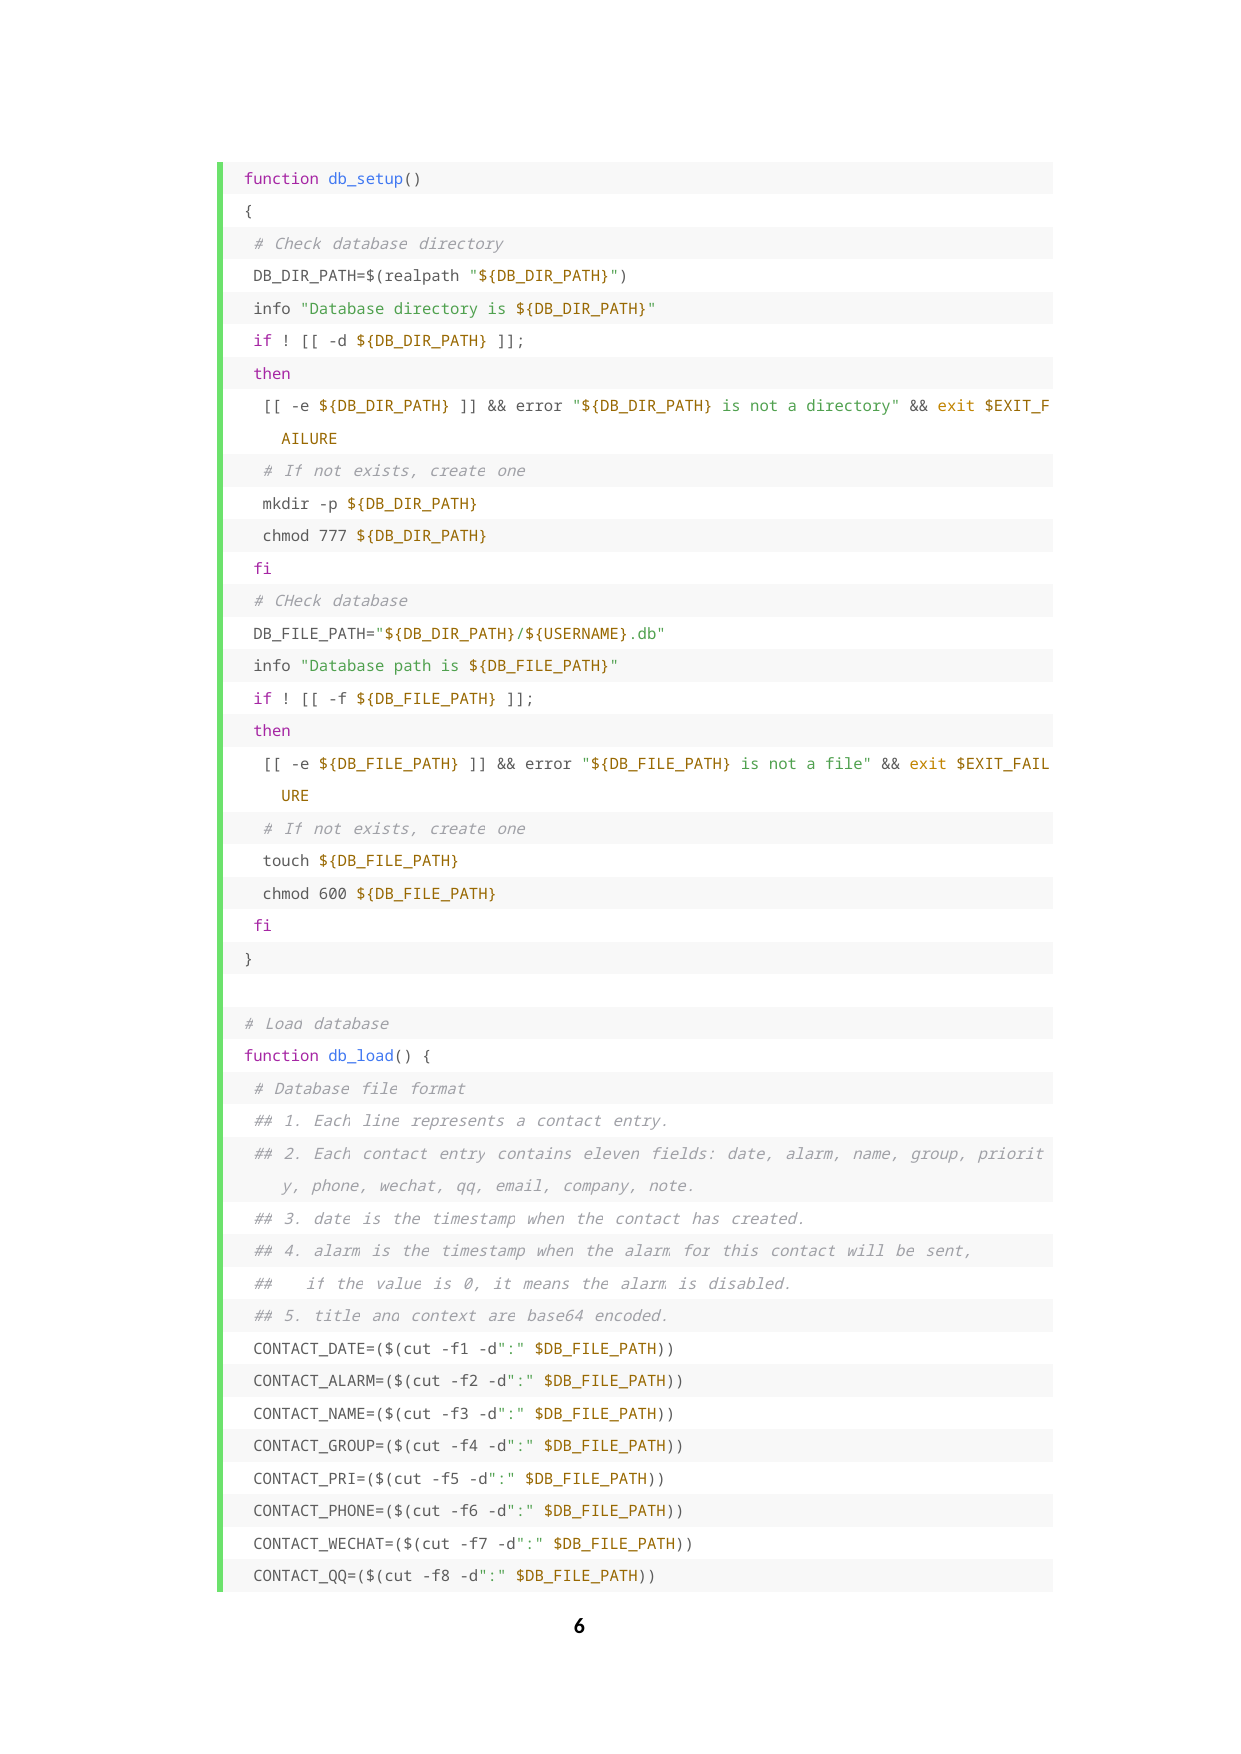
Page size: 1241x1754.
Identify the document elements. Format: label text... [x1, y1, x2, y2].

list CONTACT_WECHAT=($(cut -f7 -d":" $DB_FILE_PATH)) [223, 1527, 1053, 1559]
list chmod 600 ${DB_FILE_PATH} [223, 877, 1053, 909]
list if ! [[ -d ${DB_DIR_PATH} ]]; [223, 324, 1053, 357]
list ## 3. date is the timestamp when the contact has created. [223, 1202, 1053, 1234]
list ## 2. Each contact entry contains eleven fields: date, alarm, name, group, priority, phone, wechat, qq, email, company, note. [223, 1137, 1053, 1202]
list CONTACT_DATE=($(cut -f1 -d":" $DB_FILE_PATH)) [223, 1332, 1053, 1364]
list fi [223, 552, 1053, 584]
list info "Database path is ${DB_FILE_PATH}" [223, 649, 1053, 682]
list { [223, 194, 1053, 227]
list chmod 777 ${DB_DIR_PATH} [223, 519, 1053, 552]
list info "Database directory is ${DB_DIR_PATH}" [223, 292, 1053, 324]
list fi [223, 909, 1053, 942]
list function db_setup() [223, 162, 1053, 194]
list mkdir -p ${DB_DIR_PATH} [223, 487, 1053, 519]
list # If not exists, create one [223, 454, 1053, 487]
list CONTACT_GROUP=($(cut -f4 -d":" $DB_FILE_PATH)) [223, 1429, 1053, 1462]
list DB_DIR_PATH=$(realpath "${DB_DIR_PATH}") [223, 259, 1053, 292]
list function db_load() { [223, 1039, 1053, 1072]
list [[ -e ${DB_FILE_PATH} ]] && error "${DB_FILE_PATH} is not a file" && exit $EXIT_FAILURE [223, 747, 1053, 812]
list ## if the value is 0, it means the alarm is disabled. [223, 1267, 1053, 1299]
list ## 1. Each line represents a contact entry. [223, 1104, 1053, 1137]
list # Load database [223, 1007, 1053, 1039]
list } [223, 942, 1053, 974]
list ## 4. alarm is the timestamp when the alarm for this contact will be sent, [223, 1234, 1053, 1267]
list ## 5. title and context are base64 encoded. [223, 1299, 1053, 1332]
list CONTACT_ALARM=($(cut -f2 -d":" $DB_FILE_PATH)) [223, 1364, 1053, 1397]
list if ! [[ -f ${DB_FILE_PATH} ]]; [223, 682, 1053, 714]
list then [223, 357, 1053, 389]
list CONTACT_PHONE=($(cut -f6 -d":" $DB_FILE_PATH)) [223, 1494, 1053, 1527]
list CONTACT_QQ=($(cut -f8 -d":" $DB_FILE_PATH)) [223, 1559, 1053, 1592]
list then [223, 714, 1053, 747]
list # Check database directory [223, 227, 1053, 259]
list touch ${DB_FILE_PATH} [223, 844, 1053, 877]
list # CHeck database [223, 584, 1053, 617]
list CONTACT_NAME=($(cut -f3 -d":" $DB_FILE_PATH)) [223, 1397, 1053, 1429]
list DB_FILE_PATH="${DB_DIR_PATH}/${USERNAME}.db" [223, 617, 1053, 649]
list [[ -e ${DB_DIR_PATH} ]] && error "${DB_DIR_PATH} is not a directory" && exit $EXIT_FAILURE [223, 389, 1053, 454]
list # If not exists, create one [223, 812, 1053, 844]
list # Database file format [223, 1072, 1053, 1104]
list CONTACT_PRI=($(cut -f5 -d":" $DB_FILE_PATH)) [223, 1462, 1053, 1494]
